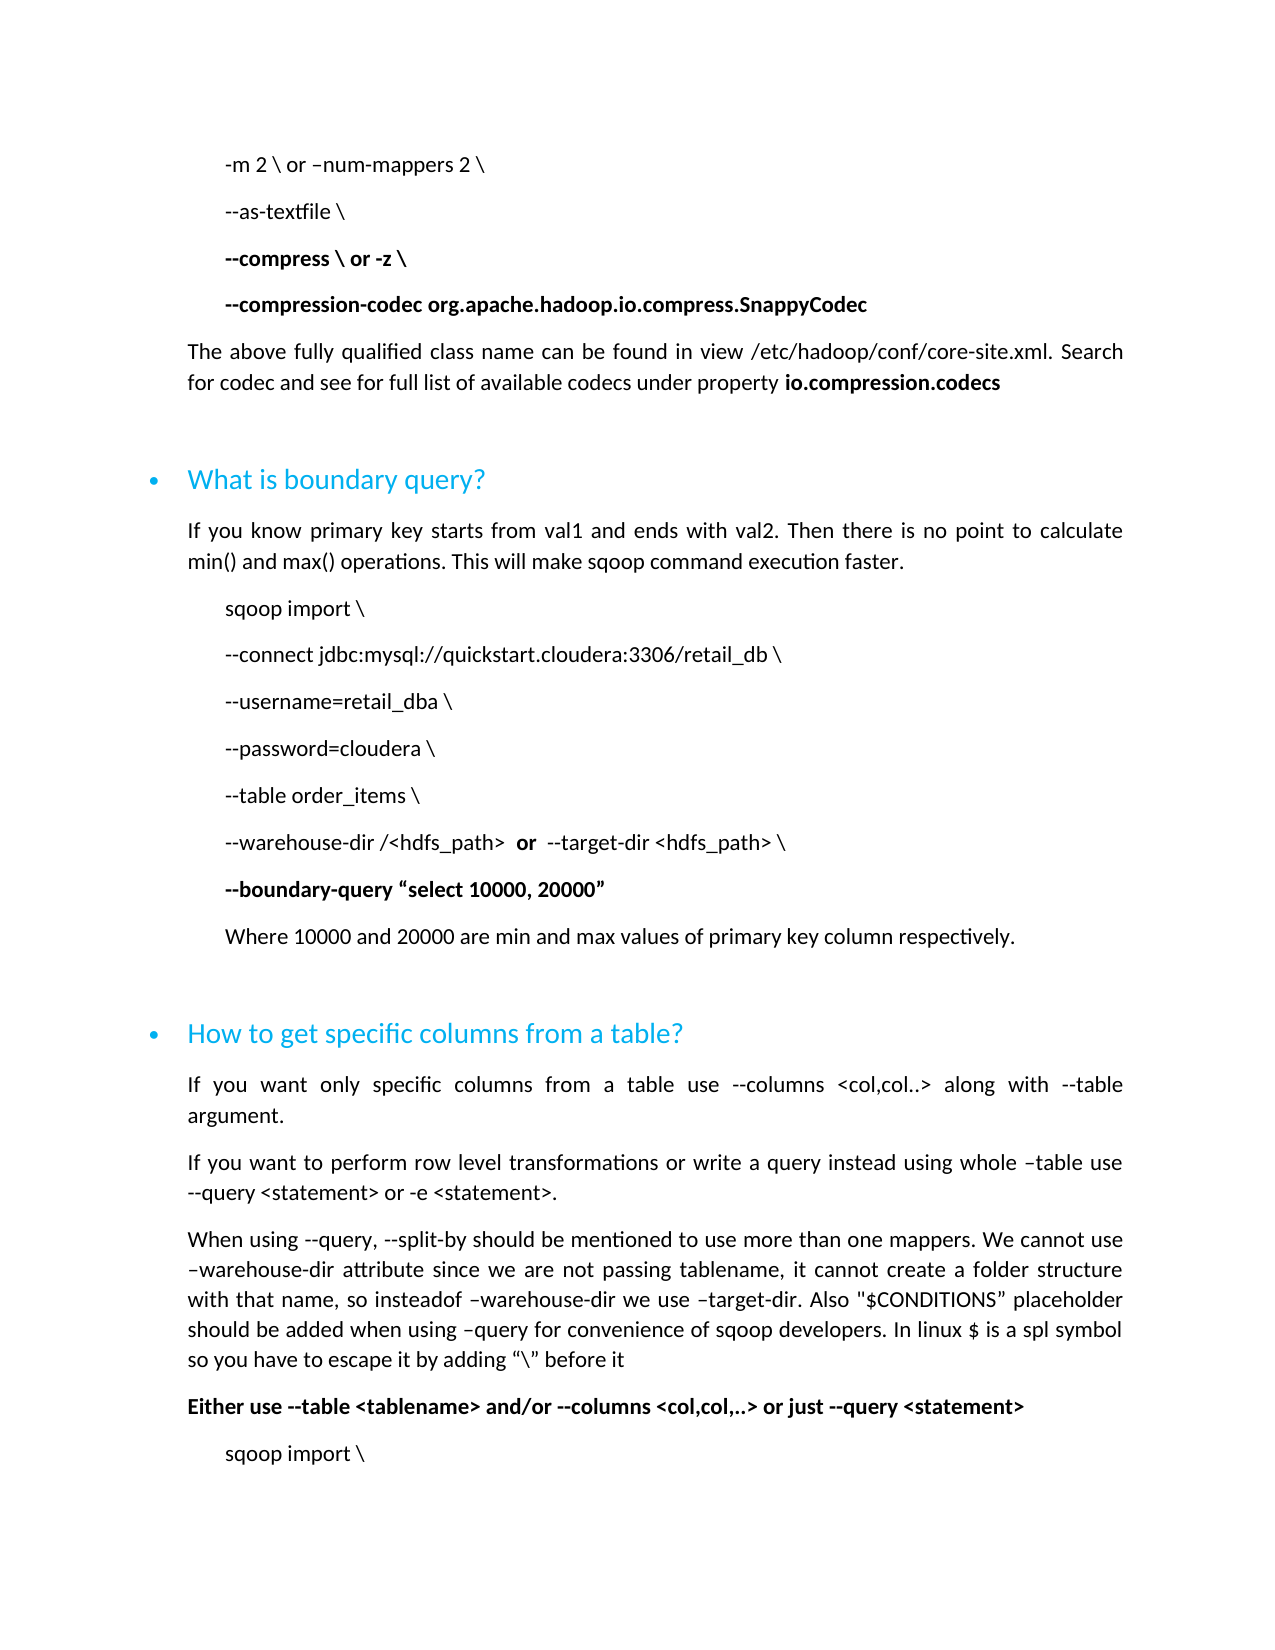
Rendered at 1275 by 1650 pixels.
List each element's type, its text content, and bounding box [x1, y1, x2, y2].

text Either use --table <tablename> and/or --columns <col,col,..> or just --query <statement> [187, 1392, 1125, 1421]
text The above fully qualified class name can be found in view /etc/hadoop/conf/core-site.xml. Search for codec and see for full list of available codecs under property io.compression.codecs [187, 337, 1125, 396]
text --boundary-query “select 10000, 20000” [225, 875, 1125, 903]
text sqoop import \ [225, 1439, 1125, 1467]
text --username=retail_dba \ [225, 687, 1125, 715]
text If you want only specific columns from a table use --columns <col,col..> along with --table argument. [187, 1071, 1125, 1129]
list What is boundary query? [150, 461, 1125, 497]
text Where 10000 and 20000 are min and max values of primary key column respectively. [225, 922, 1125, 950]
text sqoop import \ [225, 594, 1125, 622]
list How to get specific columns from a table? [150, 1016, 1125, 1051]
text --password=cloudera \ [225, 734, 1125, 762]
text --as-textfile \ [187, 197, 1125, 225]
text If you want to perform row level transformations or write a query instead using whole –table use --query <statement> or -e <statement>. [187, 1148, 1125, 1206]
text If you know primary key starts from val1 and ends with val2. Then there is no point to calculate min() and max() operations. This will make sqoop command execution faster. [187, 517, 1125, 575]
text --table order_items \ [225, 781, 1125, 809]
text --connect jdbc:mysql://quickstart.cloudera:3306/retail_db \ [225, 641, 1125, 668]
text --compress \ or -z \ [187, 244, 1125, 272]
text -m 2 \ or –num-mappers 2 \ [225, 150, 1125, 178]
text --compression-codec org.apache.hadoop.io.compress.SnappyCodec [187, 291, 1125, 319]
text --warehouse-dir /<hdfs_path> or --target-dir <hdfs_path> \ [225, 828, 1125, 856]
